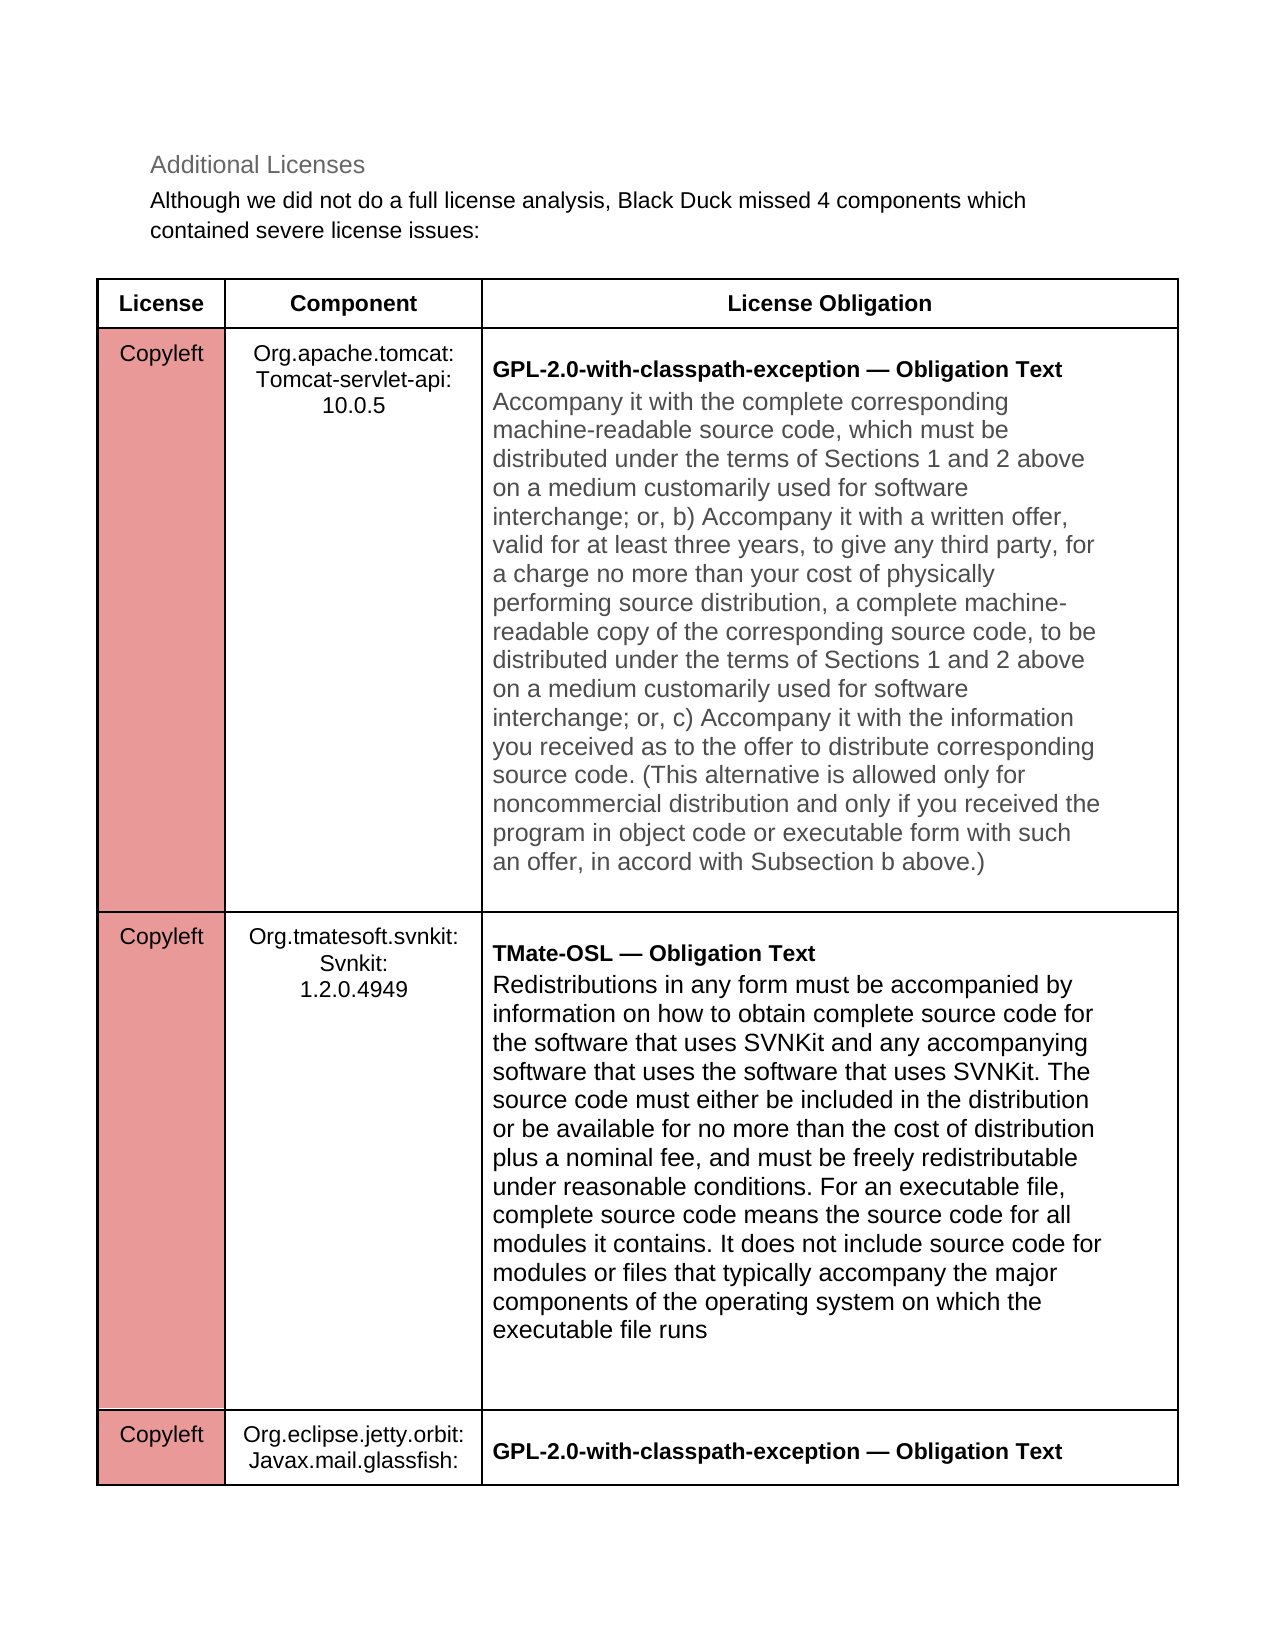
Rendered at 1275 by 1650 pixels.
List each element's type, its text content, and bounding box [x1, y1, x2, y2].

text Although we did not do a full license analysis, Black Duck missed 4 components which contained severe license issues: [150, 187, 1125, 244]
subtitle Additional Licenses [150, 150, 1125, 179]
table_cell TMate-OSL — Obligation Text Redistributions in any form must be accompanied by information on how to obtain complete source code for the software that uses SVNKit and any accompanying software that uses the software that uses SVNKit. The source code must either be included in the distribution or be available for no more than the cost of distribution plus a nominal fee, and must be freely redistributable under reasonable conditions. For an executable file, complete source code means the source code for all modules it contains. It does not include source code for modules or files that typically accompany the major components of the operating system on which the executable file runs [483, 913, 1177, 1408]
table_header License [99, 280, 224, 327]
table_cell Copyleft [99, 329, 224, 911]
table_cell Org.apache.tomcat: Tomcat-servlet-api: 10.0.5 [226, 329, 481, 911]
table_cell Copyleft [99, 913, 224, 1408]
table_header Component [226, 280, 481, 327]
table_cell Org.tmatesoft.svnkit: Svnkit: 1.2.0.4949 [226, 913, 481, 1408]
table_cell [483, 1411, 1177, 1484]
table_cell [226, 1411, 481, 1484]
table_header License Obligation [483, 280, 1177, 327]
table_cell Copyleft [99, 1411, 224, 1484]
